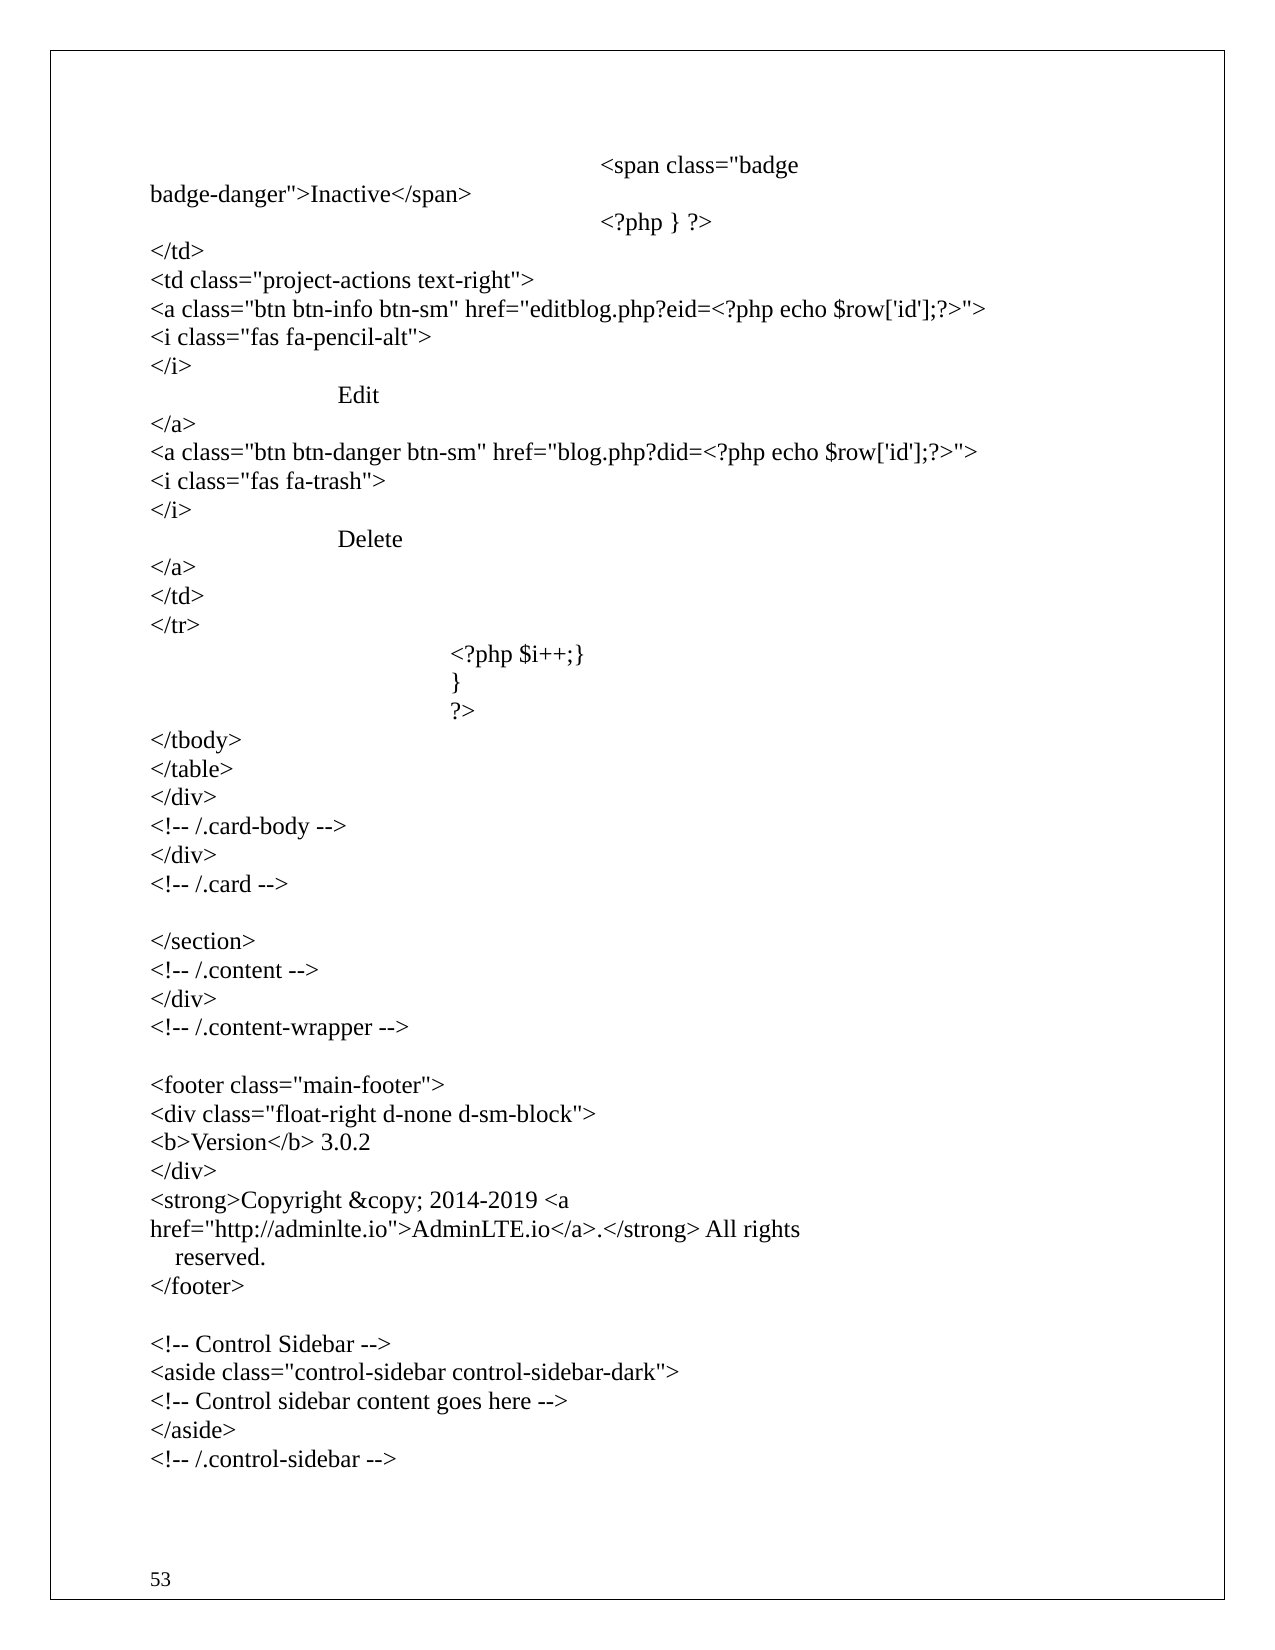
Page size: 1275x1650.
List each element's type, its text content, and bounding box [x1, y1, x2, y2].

text reserved. [150, 1242, 1125, 1271]
text </a> [150, 552, 1125, 581]
text ?> [150, 696, 1125, 725]
text </div> [150, 782, 1125, 811]
text <!-- /.control-sidebar --> [150, 1444, 1125, 1472]
text <!-- /.card --> [150, 869, 1125, 897]
text </i> [150, 495, 1125, 524]
text </tbody> [150, 725, 1125, 754]
text <div class="float-right d-none d-sm-block"> [150, 1099, 1125, 1127]
text <span class="badge badge-danger">Inactive</span> [150, 150, 1125, 207]
text </div> [150, 1156, 1125, 1185]
text <!-- Control Sidebar --> [150, 1329, 1125, 1357]
text Edit [150, 380, 1125, 409]
text <td class="project-actions text-right"> [150, 265, 1125, 294]
text <!-- /.content --> [150, 955, 1125, 984]
text <!-- Control sidebar content goes here --> [150, 1386, 1125, 1415]
text Delete [150, 524, 1125, 552]
text <i class="fas fa-trash"> [150, 466, 1125, 495]
text <?php $i++;} [150, 639, 1125, 667]
text <a class="btn btn-info btn-sm" href="editblog.php?eid=<?php echo $row['id'];?>"> [150, 294, 1125, 322]
text </footer> [150, 1271, 1125, 1300]
text <strong>Copyright &copy; 2014-2019 <a href="http://adminlte.io">AdminLTE.io</a>.</strong> All rights [150, 1185, 1125, 1242]
text </div> [150, 840, 1125, 869]
text </td> [150, 581, 1125, 610]
text <i class="fas fa-pencil-alt"> [150, 322, 1125, 351]
text <!-- /.card-body --> [150, 811, 1125, 840]
text </section> [150, 926, 1125, 955]
text </i> [150, 351, 1125, 380]
text <b>Version</b> 3.0.2 [150, 1127, 1125, 1156]
text <a class="btn btn-danger btn-sm" href="blog.php?did=<?php echo $row['id'];?>"> [150, 437, 1125, 466]
text </table> [150, 754, 1125, 782]
text </td> [150, 236, 1125, 265]
text <?php } ?> [150, 207, 1125, 236]
text <!-- /.content-wrapper --> [150, 1012, 1125, 1041]
text </tr> [150, 610, 1125, 639]
text </aside> [150, 1415, 1125, 1444]
text </div> [150, 984, 1125, 1012]
text <footer class="main-footer"> [150, 1070, 1125, 1099]
text } [150, 667, 1125, 696]
text <aside class="control-sidebar control-sidebar-dark"> [150, 1357, 1125, 1386]
text </a> [150, 409, 1125, 437]
